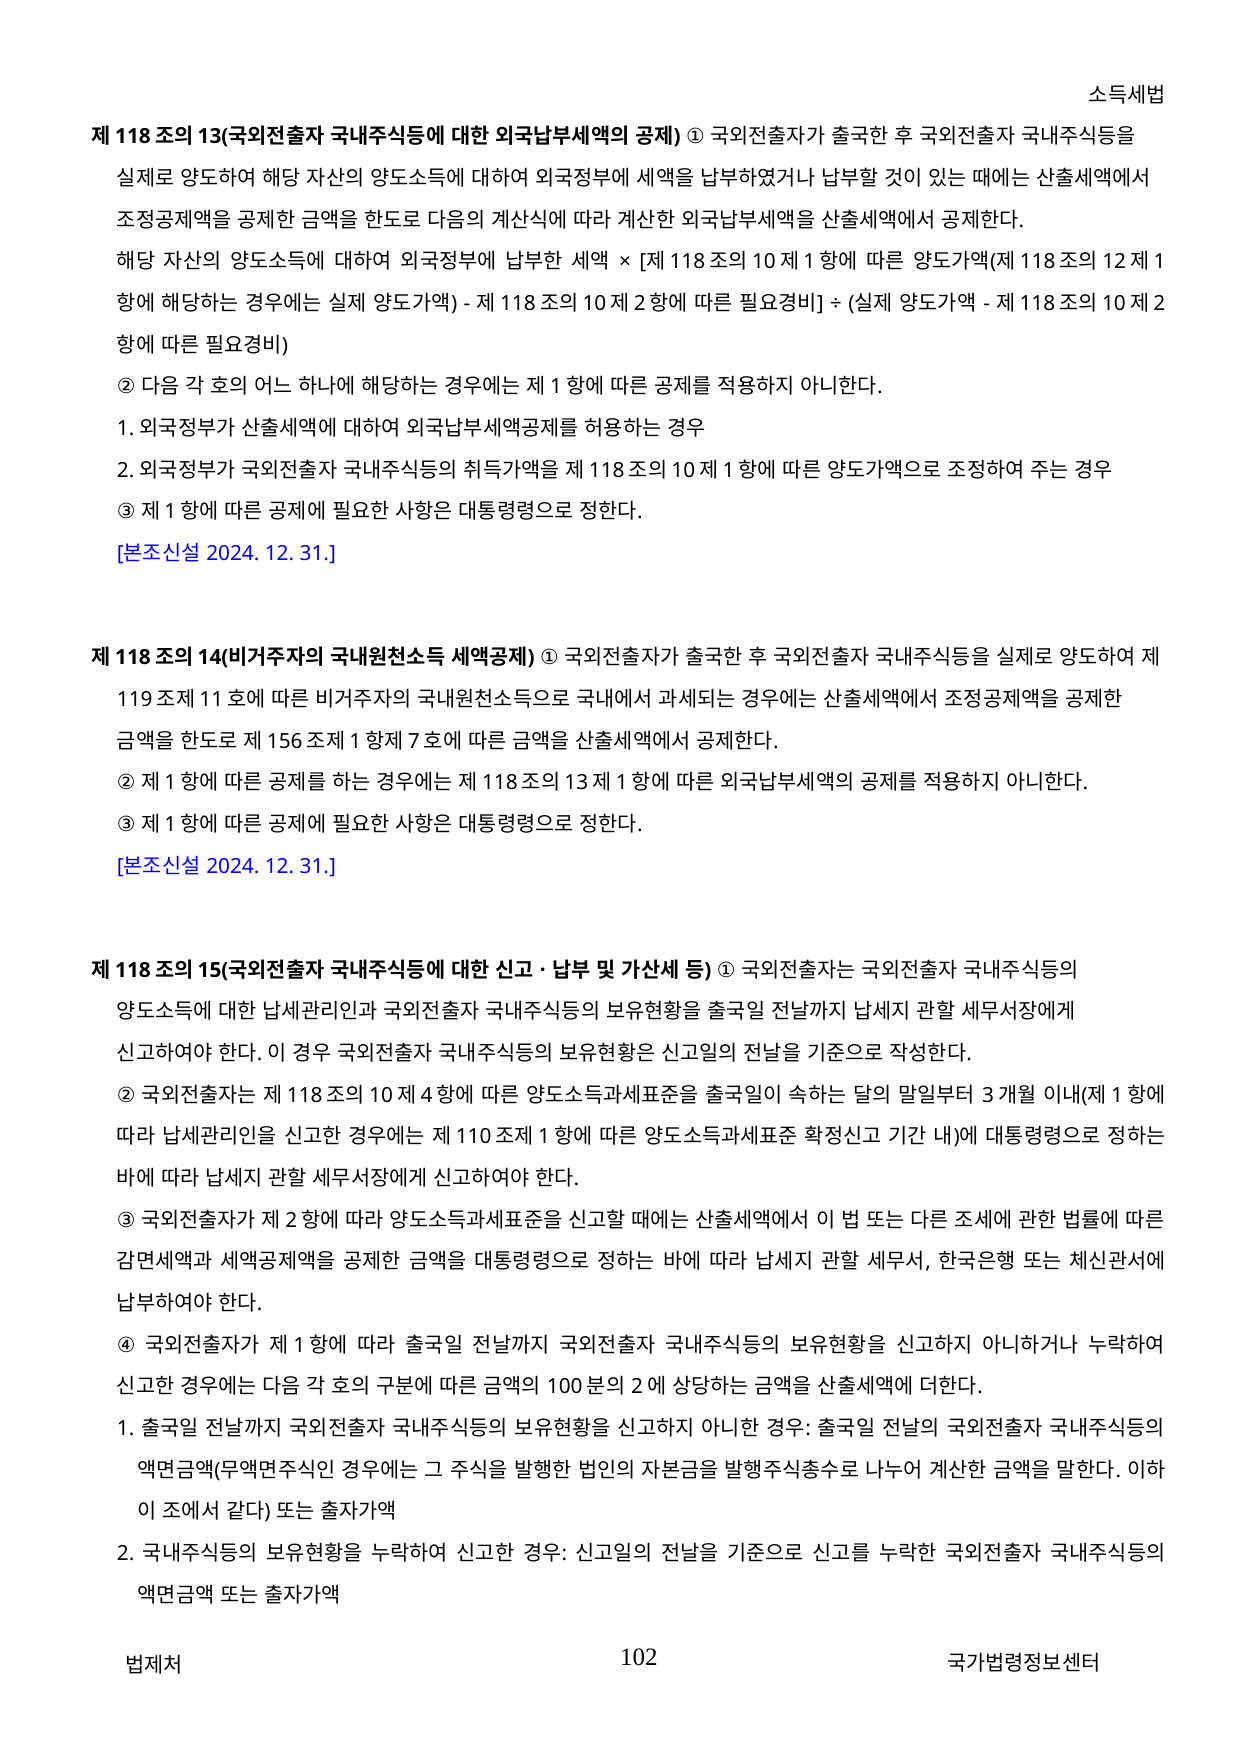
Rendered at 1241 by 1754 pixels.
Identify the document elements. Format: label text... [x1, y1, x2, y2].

text [본조신설 2024. 12. 31.] [117, 525, 1165, 567]
text [본조신설 2024. 12. 31.] [117, 837, 1165, 879]
text 제118조의14(비거주자의 국내원천소득 세액공제) ① 국외전출자가 출국한 후 국외전출자 국내주식등을 실제로 양도하여 제119조제11호에 따른 비거주자의 국내원천소득으로 국내에서 과세되는 경우에는 산출세액에서 조정공제액을 공제한 금액을 한도로 제156조제1항제7호에 따른 금액을 산출세액에서 공제한다. [92, 629, 1165, 754]
text ③ 제1항에 따른 공제에 필요한 사항은 대통령령으로 정한다. [117, 796, 1165, 837]
text ③ 국외전출자가 제2항에 따라 양도소득과세표준을 신고할 때에는 산출세액에서 이 법 또는 다른 조세에 관한 법률에 따른 감면세액과 세액공제액을 공제한 금액을 대통령령으로 정하는 바에 따라 납세지 관할 세무서, 한국은행 또는 체신관서에 납부하여야 한다. [117, 1192, 1165, 1317]
text 1. 외국정부가 산출세액에 대하여 외국납부세액공제를 허용하는 경우 [117, 400, 1165, 442]
text 2. 국내주식등의 보유현황을 누락하여 신고한 경우: 신고일의 전날을 기준으로 신고를 누락한 국외전출자 국내주식등의 액면금액 또는 출자가액 [117, 1525, 1165, 1608]
text ② 제1항에 따른 공제를 하는 경우에는 제118조의13제1항에 따른 외국납부세액의 공제를 적용하지 아니한다. [117, 754, 1165, 796]
text 1. 출국일 전날까지 국외전출자 국내주식등의 보유현황을 신고하지 아니한 경우: 출국일 전날의 국외전출자 국내주식등의 액면금액(무액면주식인 경우에는 그 주식을 발행한 법인의 자본금을 발행주식총수로 나누어 계산한 금액을 말한다. 이하 이 조에서 같다) 또는 출자가액 [117, 1400, 1165, 1525]
text ④ 국외전출자가 제1항에 따라 출국일 전날까지 국외전출자 국내주식등의 보유현황을 신고하지 아니하거나 누락하여 신고한 경우에는 다음 각 호의 구분에 따른 금액의 100분의 2에 상당하는 금액을 산출세액에 더한다. [117, 1317, 1165, 1400]
text 제118조의13(국외전출자 국내주식등에 대한 외국납부세액의 공제) ① 국외전출자가 출국한 후 국외전출자 국내주식등을 실제로 양도하여 해당 자산의 양도소득에 대하여 외국정부에 세액을 납부하였거나 납부할 것이 있는 때에는 산출세액에서 조정공제액을 공제한 금액을 한도로 다음의 계산식에 따라 계산한 외국납부세액을 산출세액에서 공제한다. [92, 108, 1165, 233]
text 제118조의15(국외전출자 국내주식등에 대한 신고ㆍ납부 및 가산세 등) ① 국외전출자는 국외전출자 국내주식등의 양도소득에 대한 납세관리인과 국외전출자 국내주식등의 보유현황을 출국일 전날까지 납세지 관할 세무서장에게 신고하여야 한다. 이 경우 국외전출자 국내주식등의 보유현황은 신고일의 전날을 기준으로 작성한다. [92, 942, 1165, 1067]
text 해당 자산의 양도소득에 대하여 외국정부에 납부한 세액 × [제118조의10제1항에 따른 양도가액(제118조의12제1항에 해당하는 경우에는 실제 양도가액) - 제118조의10제2항에 따른 필요경비] ÷ (실제 양도가액 - 제118조의10제2항에 따른 필요경비) [117, 233, 1165, 358]
text ② 다음 각 호의 어느 하나에 해당하는 경우에는 제1항에 따른 공제를 적용하지 아니한다. [117, 358, 1165, 400]
text ③ 제1항에 따른 공제에 필요한 사항은 대통령령으로 정한다. [117, 483, 1165, 525]
text 2. 외국정부가 국외전출자 국내주식등의 취득가액을 제118조의10제1항에 따른 양도가액으로 조정하여 주는 경우 [117, 442, 1165, 483]
text ② 국외전출자는 제118조의10제4항에 따른 양도소득과세표준을 출국일이 속하는 달의 말일부터 3개월 이내(제1항에 따라 납세관리인을 신고한 경우에는 제110조제1항에 따른 양도소득과세표준 확정신고 기간 내)에 대통령령으로 정하는 바에 따라 납세지 관할 세무서장에게 신고하여야 한다. [117, 1067, 1165, 1192]
